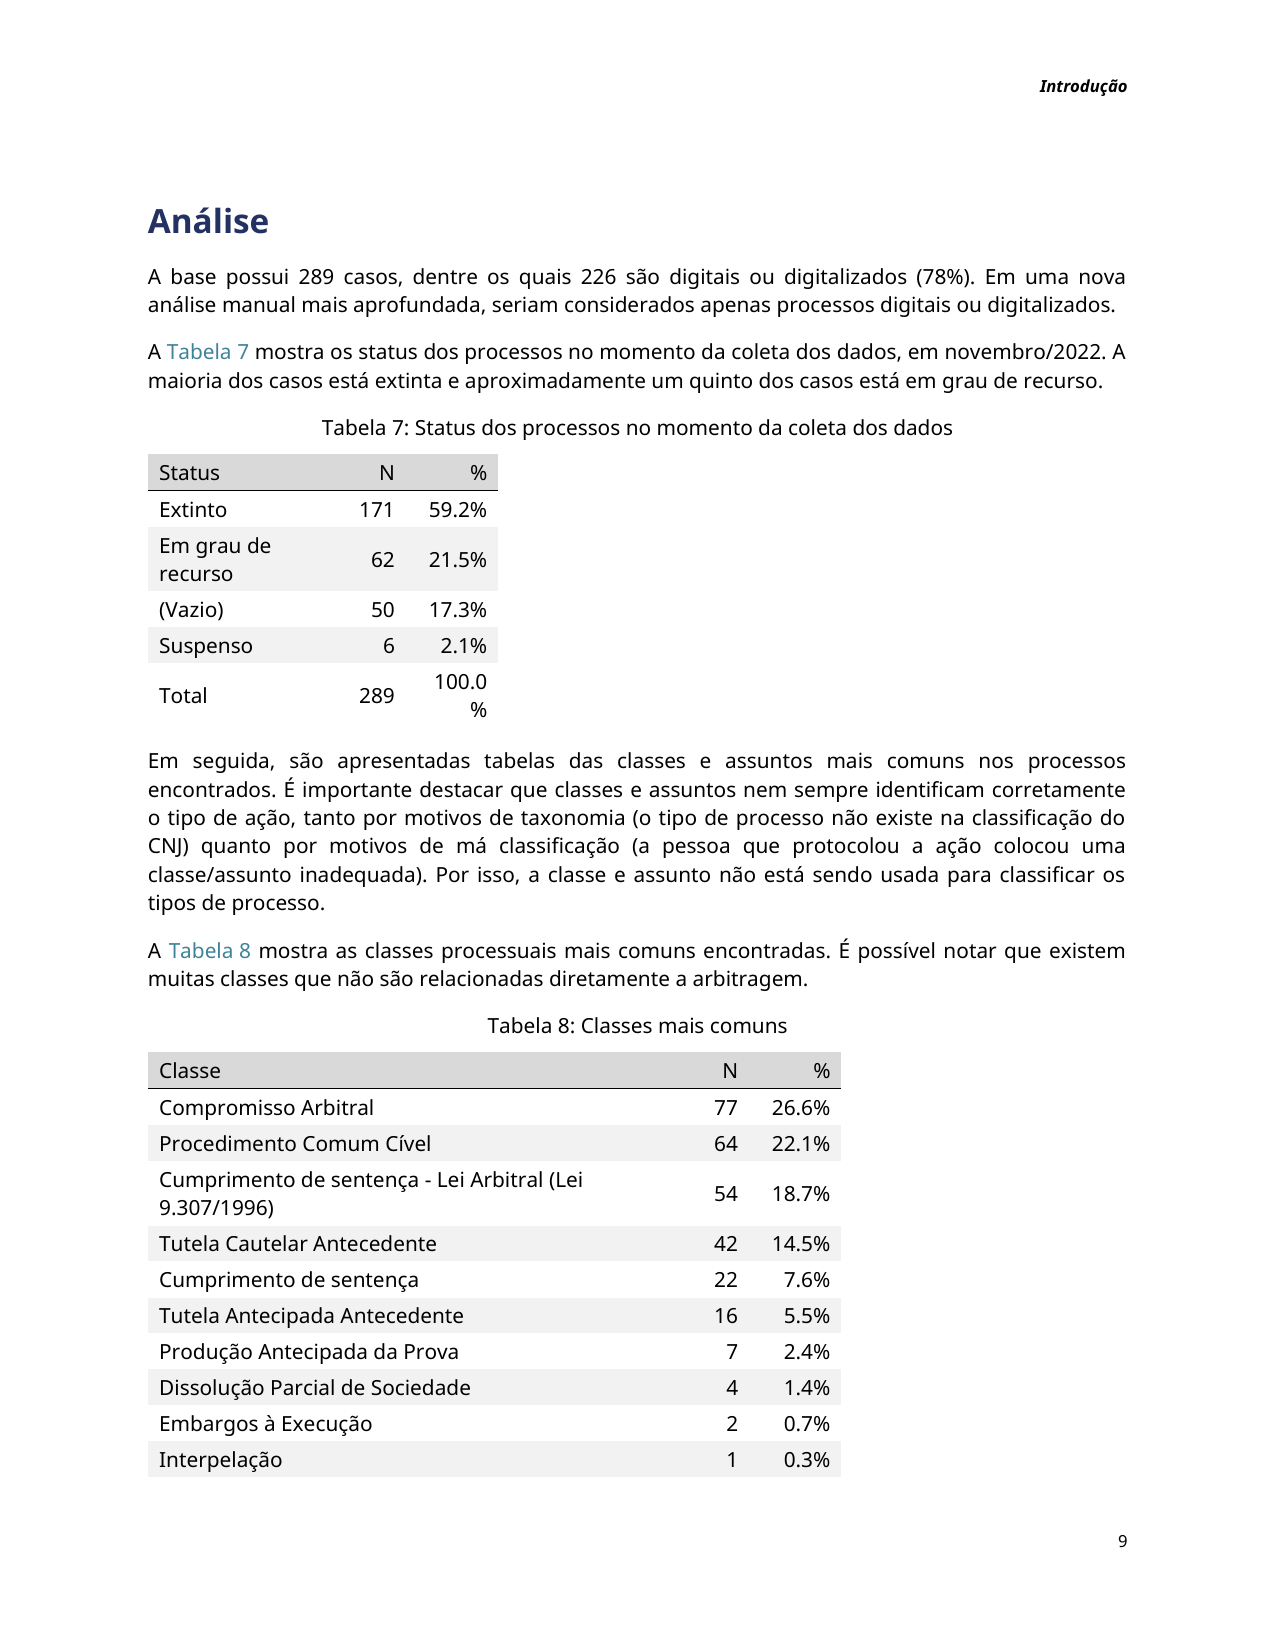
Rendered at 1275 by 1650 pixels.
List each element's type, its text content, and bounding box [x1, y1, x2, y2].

table_cell 18.7% [749, 1161, 841, 1226]
table_cell 14.5% [749, 1226, 841, 1261]
table_cell 42 [690, 1226, 749, 1261]
table_cell 5.5% [749, 1298, 841, 1333]
table_cell Total [148, 663, 347, 728]
text A Tabela 8 mostra as classes processuais mais comuns encontradas. É possível notar que existem muitas classes que não são relacionadas diretamente a arbitragem. [148, 936, 1127, 993]
table_cell 171 [347, 491, 406, 527]
table_cell 1 [690, 1441, 749, 1477]
table_cell 0.3% [749, 1441, 841, 1477]
table_cell Compromisso Arbitral [148, 1089, 690, 1125]
table_cell 100.0% [406, 663, 498, 728]
table_cell 1.4% [749, 1369, 841, 1405]
table_cell 22 [690, 1261, 749, 1297]
table_cell 289 [347, 663, 406, 728]
table_cell 21.5% [406, 527, 498, 591]
table_cell 4 [690, 1369, 749, 1405]
table_cell 59.2% [406, 491, 498, 527]
table_cell Embargos à Execução [148, 1405, 690, 1441]
text Tabela 8: Classes mais comuns [148, 1011, 1127, 1040]
table_cell Procedimento Comum Cível [148, 1125, 690, 1161]
table_cell Cumprimento de sentença - Lei Arbitral (Lei 9.307/1996) [148, 1161, 690, 1226]
table_cell 54 [690, 1161, 749, 1226]
table_cell 22.1% [749, 1125, 841, 1161]
table_header % [406, 454, 498, 490]
table_cell 2.4% [749, 1333, 841, 1369]
table_cell 7.6% [749, 1261, 841, 1297]
subtitle Análise [148, 198, 1127, 243]
table_header Classe [148, 1052, 690, 1088]
table_cell Tutela Antecipada Antecedente [148, 1298, 690, 1333]
table_cell Em grau de recurso [148, 527, 347, 591]
table_cell 26.6% [749, 1089, 841, 1125]
table_cell 17.3% [406, 591, 498, 627]
table_cell 62 [347, 527, 406, 591]
table_header N [690, 1052, 749, 1088]
table_cell Extinto [148, 491, 347, 527]
table_cell Tutela Cautelar Antecedente [148, 1226, 690, 1261]
text Em seguida, são apresentadas tabelas das classes e assuntos mais comuns nos processos encontrados. É importante destacar que classes e assuntos nem sempre identificam corretamente o tipo de ação, tanto por motivos de taxonomia (o tipo de processo não existe na classificação do CNJ) quanto por motivos de má classificação (a pessoa que protocolou a ação colocou uma classe/assunto inadequada). Por isso, a classe e assunto não está sendo usada para classificar os tipos de processo. [148, 746, 1127, 917]
text A base possui 289 casos, dentre os quais 226 são digitais ou digitalizados (78%). Em uma nova análise manual mais aprofundada, seriam considerados apenas processos digitais ou digitalizados. [148, 262, 1127, 319]
table_cell 64 [690, 1125, 749, 1161]
table_cell Interpelação [148, 1441, 690, 1477]
table_cell 16 [690, 1298, 749, 1333]
table_cell 6 [347, 627, 406, 663]
table_cell 77 [690, 1089, 749, 1125]
table_cell Suspenso [148, 627, 347, 663]
table_cell 0.7% [749, 1405, 841, 1441]
table_cell Cumprimento de sentença [148, 1261, 690, 1297]
table_cell 50 [347, 591, 406, 627]
table_header N [347, 454, 406, 490]
table_cell Produção Antecipada da Prova [148, 1333, 690, 1369]
table_cell Dissolução Parcial de Sociedade [148, 1369, 690, 1405]
table_cell (Vazio) [148, 591, 347, 627]
table_cell 2 [690, 1405, 749, 1441]
text A Tabela 7 mostra os status dos processos no momento da coleta dos dados, em novembro/2022. A maioria dos casos está extinta e aproximadamente um quinto dos casos está em grau de recurso. [148, 337, 1127, 394]
table_cell 7 [690, 1333, 749, 1369]
table_header % [749, 1052, 841, 1088]
text Tabela 7: Status dos processos no momento da coleta dos dados [148, 413, 1127, 442]
table_header Status [148, 454, 347, 490]
table_cell 2.1% [406, 627, 498, 663]
